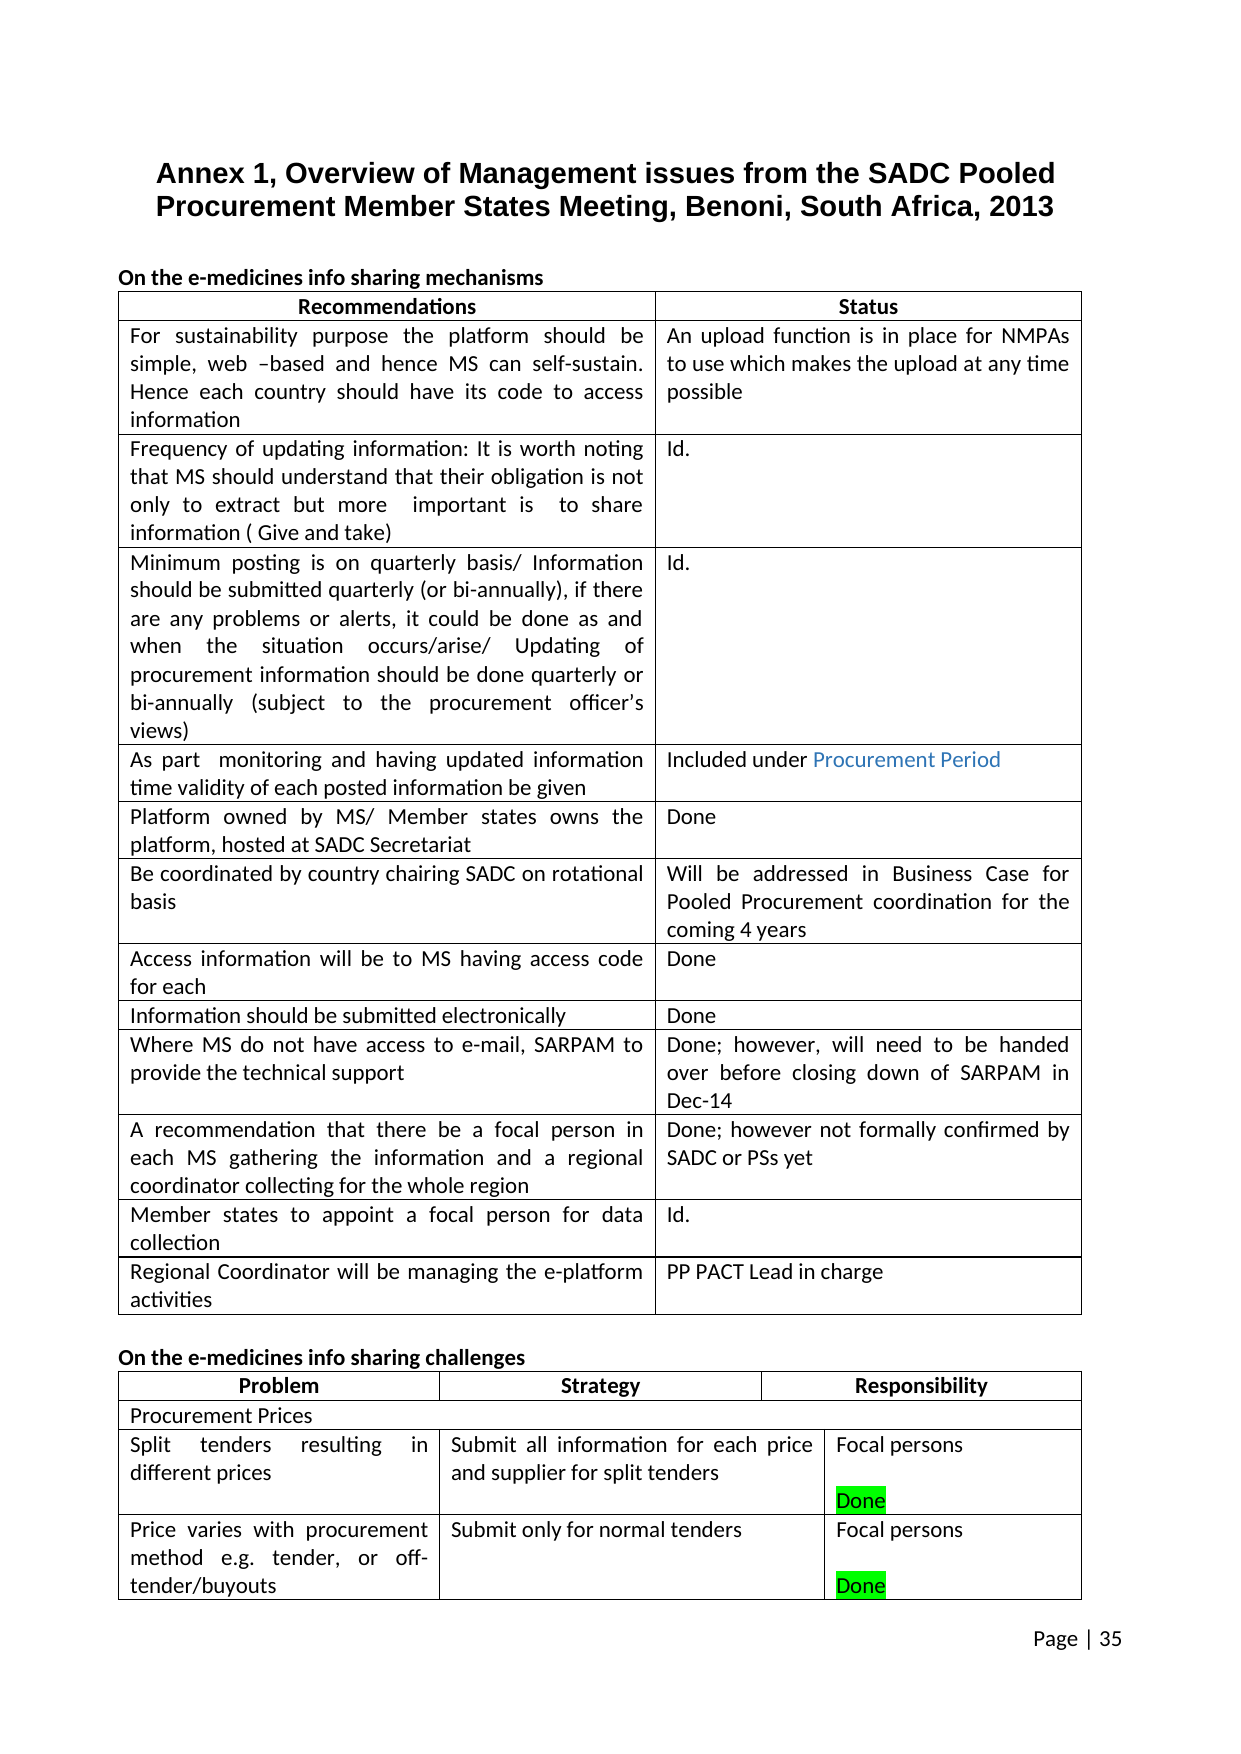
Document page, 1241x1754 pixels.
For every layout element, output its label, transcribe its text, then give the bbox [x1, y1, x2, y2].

table_cell Done; however not formally confirmed by SADC or PSs yet [656, 1115, 1081, 1199]
table_cell Regional Coordinator will be managing the e-platform activities [119, 1258, 655, 1313]
table_cell Will be addressed in Business Case for Pooled Procurement coordination for the coming 4 years [656, 859, 1081, 943]
table_cell A recommendation that there be a focal person in each MS gathering the information and a regional coordinator collecting for the whole region [119, 1115, 655, 1199]
text On the e-medicines info sharing challenges [118, 1343, 1122, 1371]
table_header Strategy [440, 1372, 761, 1400]
subtitle Annex 1, Overview of Management issues from the SADC Pooled Procurement Member States Meeting, Benoni, South Africa, 2013 [156, 156, 1122, 223]
table_cell Done [656, 802, 1081, 858]
table_cell Done [656, 1001, 1081, 1029]
table_cell Minimum posting is on quarterly basis/ Information should be submitted quarterly (or bi-annually), if there are any problems or alerts, it could be done as and when the situation occurs/arise/ Updating of procurement information should be done quarterly or bi-annually (subject to the procurement officer’s views) [119, 548, 655, 744]
table_cell Included under Procurement Period [656, 745, 1081, 801]
table_cell Platform owned by MS/ Member states owns the platform, hosted at SADC Secretariat [119, 802, 655, 858]
table_cell Procurement Prices [119, 1401, 1081, 1429]
table_cell Focal persons Done [825, 1430, 1081, 1514]
table_cell Submit only for normal tenders [440, 1515, 824, 1599]
table_cell Done; however, will need to be handed over before closing down of SARPAM in Dec-14 [656, 1030, 1081, 1114]
table_header Problem [119, 1372, 439, 1400]
table_cell For sustainability purpose the platform should be simple, web –based and hence MS can self-sustain. Hence each country should have its code to access information [119, 321, 655, 433]
table_cell Information should be submitted electronically [119, 1001, 655, 1029]
table_cell Price varies with procurement method e.g. tender, or off-tender/buyouts [119, 1515, 439, 1599]
table_cell Focal persons Done [825, 1515, 1081, 1599]
table_cell Access information will be to MS having access code for each [119, 944, 655, 1000]
table_cell Split tenders resulting in different prices [119, 1430, 439, 1514]
table_cell Where MS do not have access to e-mail, SARPAM to provide the technical support [119, 1030, 655, 1114]
table_cell Member states to appoint a focal person for data collection [119, 1200, 655, 1256]
table_header Status [656, 292, 1081, 320]
table_cell Done [656, 944, 1081, 1000]
table_header Responsibility [762, 1372, 1081, 1400]
table_cell PP PACT Lead in charge [656, 1258, 1081, 1313]
table_cell Submit all information for each price and supplier for split tenders [440, 1430, 824, 1514]
table_cell Be coordinated by country chairing SADC on rotational basis [119, 859, 655, 943]
table_header Recommendations [119, 292, 655, 320]
table_cell An upload function is in place for NMPAs to use which makes the upload at any time possible [656, 321, 1081, 433]
table_cell Frequency of updating information: It is worth noting that MS should understand that their obligation is not only to extract but more important is to share information ( Give and take) [119, 435, 655, 547]
table_cell As part monitoring and having updated information time validity of each posted information be given [119, 745, 655, 801]
table_cell Id. [656, 1200, 1081, 1256]
table_cell Id. [656, 435, 1081, 547]
text On the e-medicines info sharing mechanisms [118, 263, 1122, 291]
table_cell Id. [656, 548, 1081, 744]
